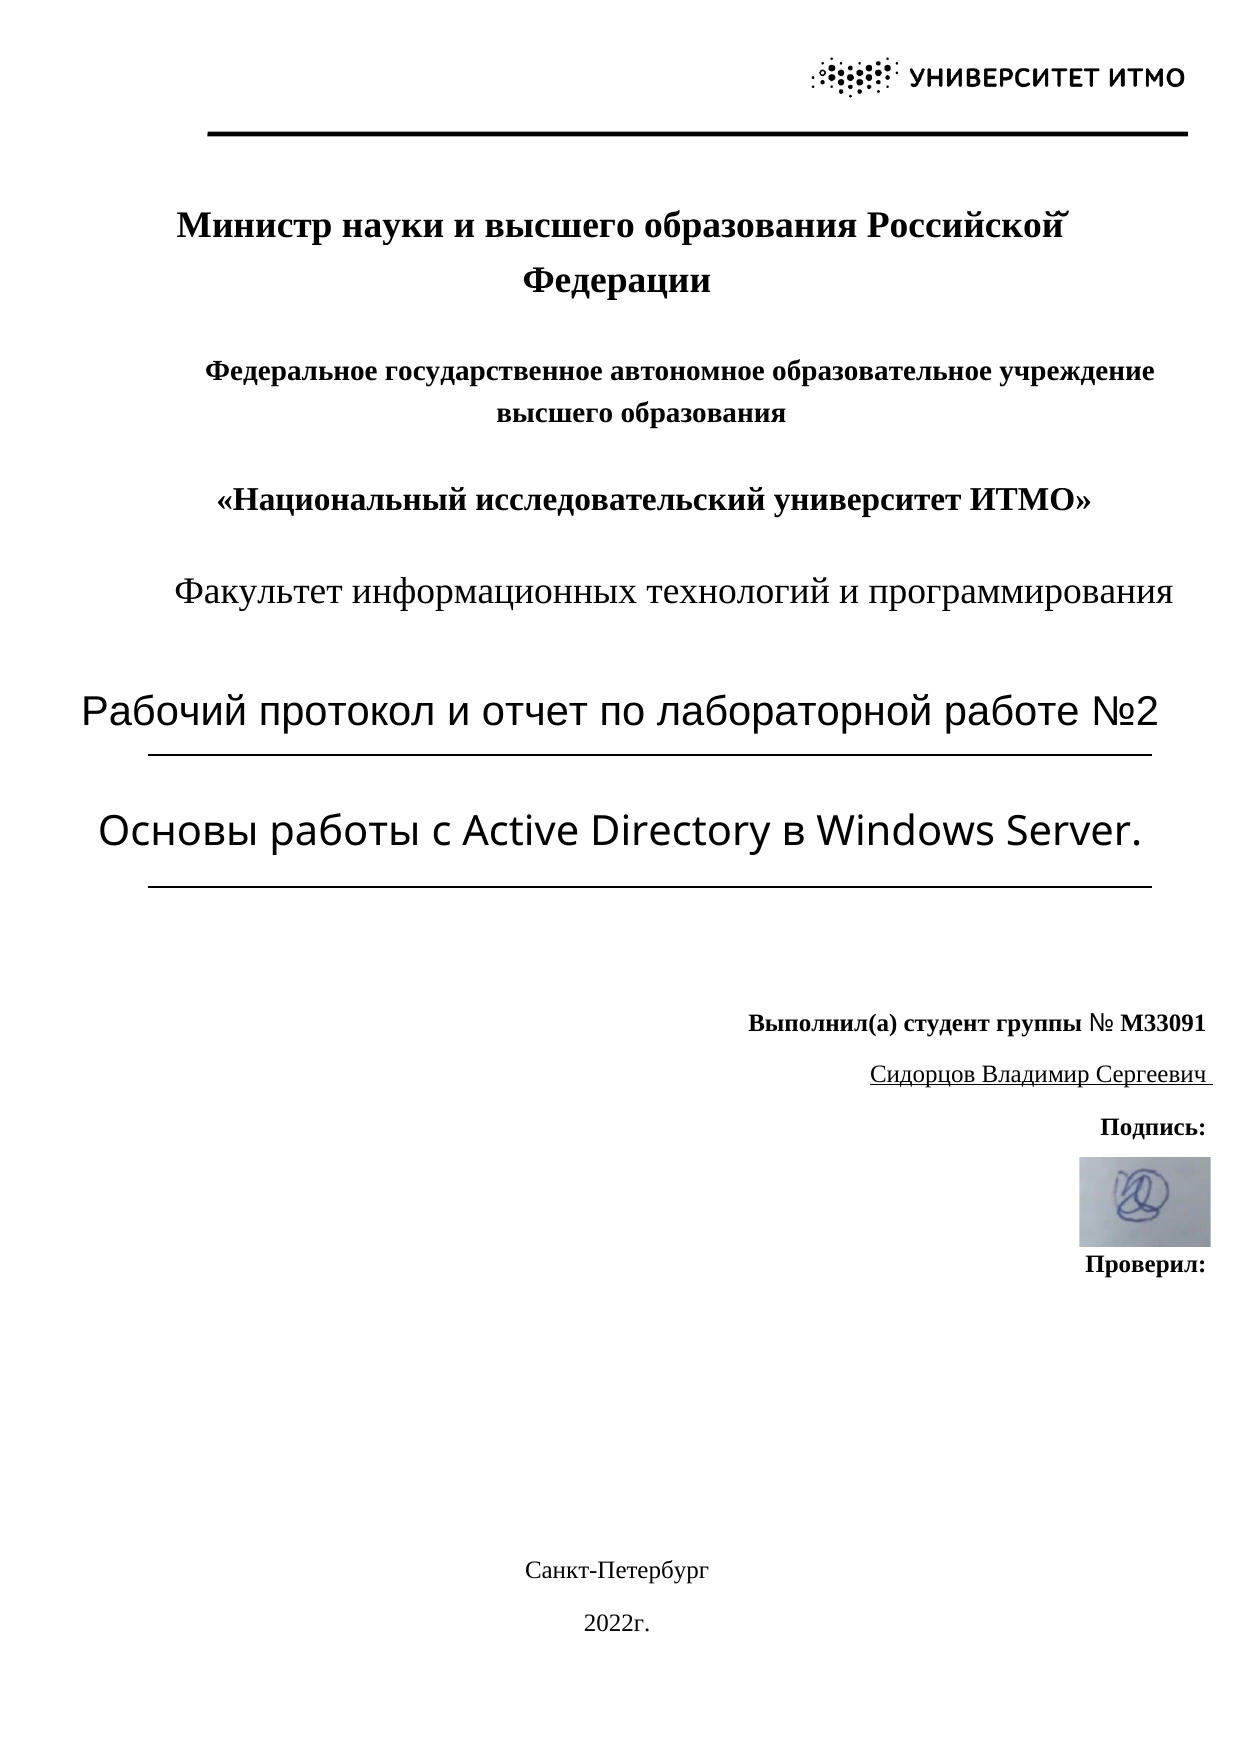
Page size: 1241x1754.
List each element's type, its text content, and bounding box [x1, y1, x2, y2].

text Основы работы с Active Directory в Windows Server. [29, 801, 1211, 858]
picture [790, 29, 1209, 114]
text Министр науки и высшего образования Российской̆ [29, 202, 1211, 245]
text Подпись: [29, 1112, 1206, 1141]
text 2022г. [30, 1608, 1204, 1637]
text «Национальный исследовательский университет ИТМО» [98, 479, 1211, 517]
text Федерации [29, 257, 1204, 300]
text Сидорцов Владимир Сергеевич [29, 1059, 1206, 1088]
text Факультет информационных технологий и программирования [174, 568, 1211, 612]
picture [1079, 1157, 1211, 1247]
text Рабочий протокол и отчет по лабораторной работе №2 [29, 686, 1211, 734]
text Федеральное государственное автономное образовательное учреждение высшего образования [72, 353, 1211, 429]
text Выполнил(а) студент группы № M33091 [29, 1004, 1206, 1038]
text Санкт-Петербург [30, 1556, 1204, 1584]
text Проверил: [29, 1249, 1206, 1278]
